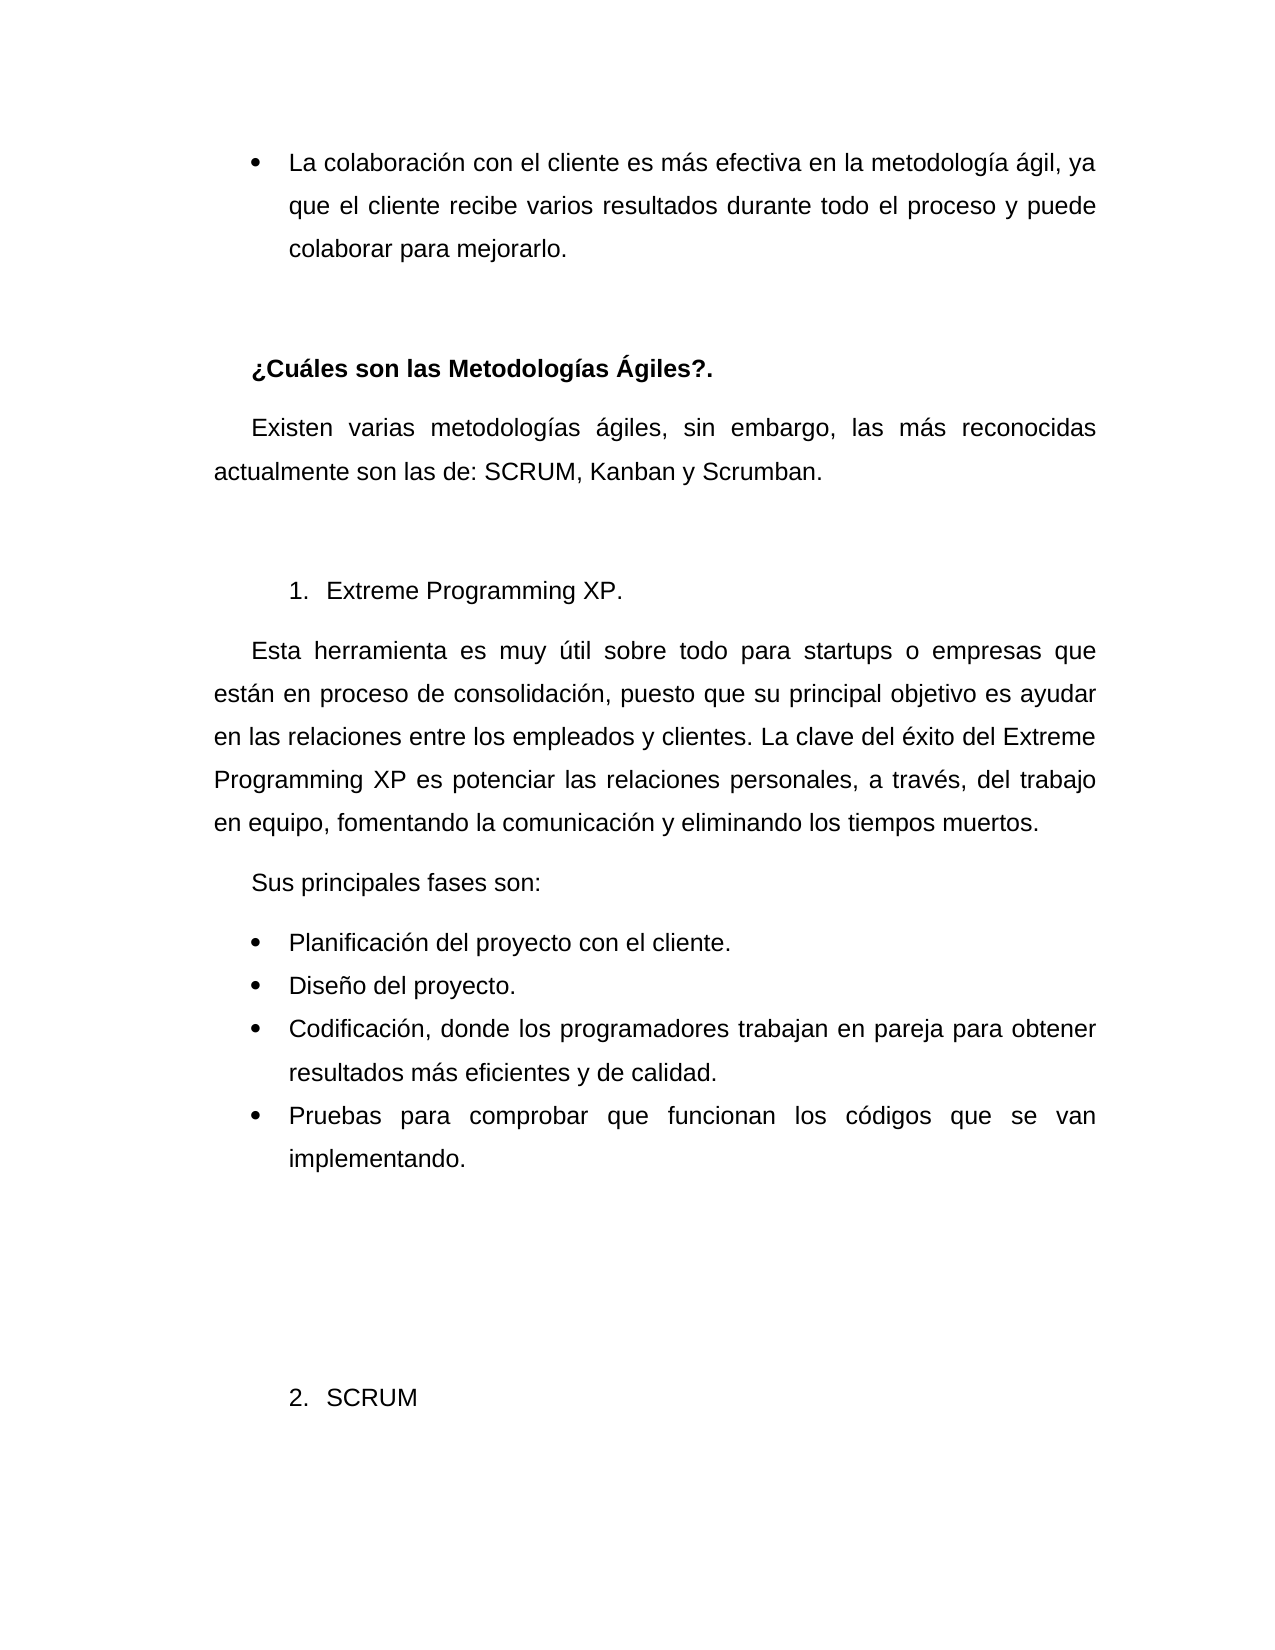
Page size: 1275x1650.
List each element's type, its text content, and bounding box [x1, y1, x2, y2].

text Sus principales fases son: [213, 868, 1098, 897]
list Diseño del proyecto. [251, 971, 1098, 1000]
list SCRUM [288, 1383, 1098, 1412]
text Esta herramienta es muy útil sobre todo para startups o empresas que están en proceso de consolidación, puesto que su principal objetivo es ayudar en las relaciones entre los empleados y clientes. La clave del éxito del Extreme Programming XP es potenciar las relaciones personales, a través, del trabajo en equipo, fomentando la comunicación y eliminando los tiempos muertos. [213, 636, 1098, 837]
list La colaboración con el cliente es más efectiva en la metodología ágil, ya que el cliente recibe varios resultados durante todo el proceso y puede colaborar para mejorarlo. [251, 148, 1098, 263]
list Codificación, donde los programadores trabajan en pareja para obtener resultados más eficientes y de calidad. [251, 1014, 1098, 1086]
text Existen varias metodologías ágiles, sin embargo, las más reconocidas actualmente son las de: SCRUM, Kanban y Scrumban. [213, 413, 1098, 485]
list Planificación del proyecto con el cliente. [251, 928, 1098, 957]
text ¿Cuáles son las Metodologías Ágiles?. [213, 353, 1098, 382]
list Extreme Programming XP. [288, 576, 1098, 605]
list Pruebas para comprobar que funcionan los códigos que se van implementando. [251, 1101, 1098, 1173]
